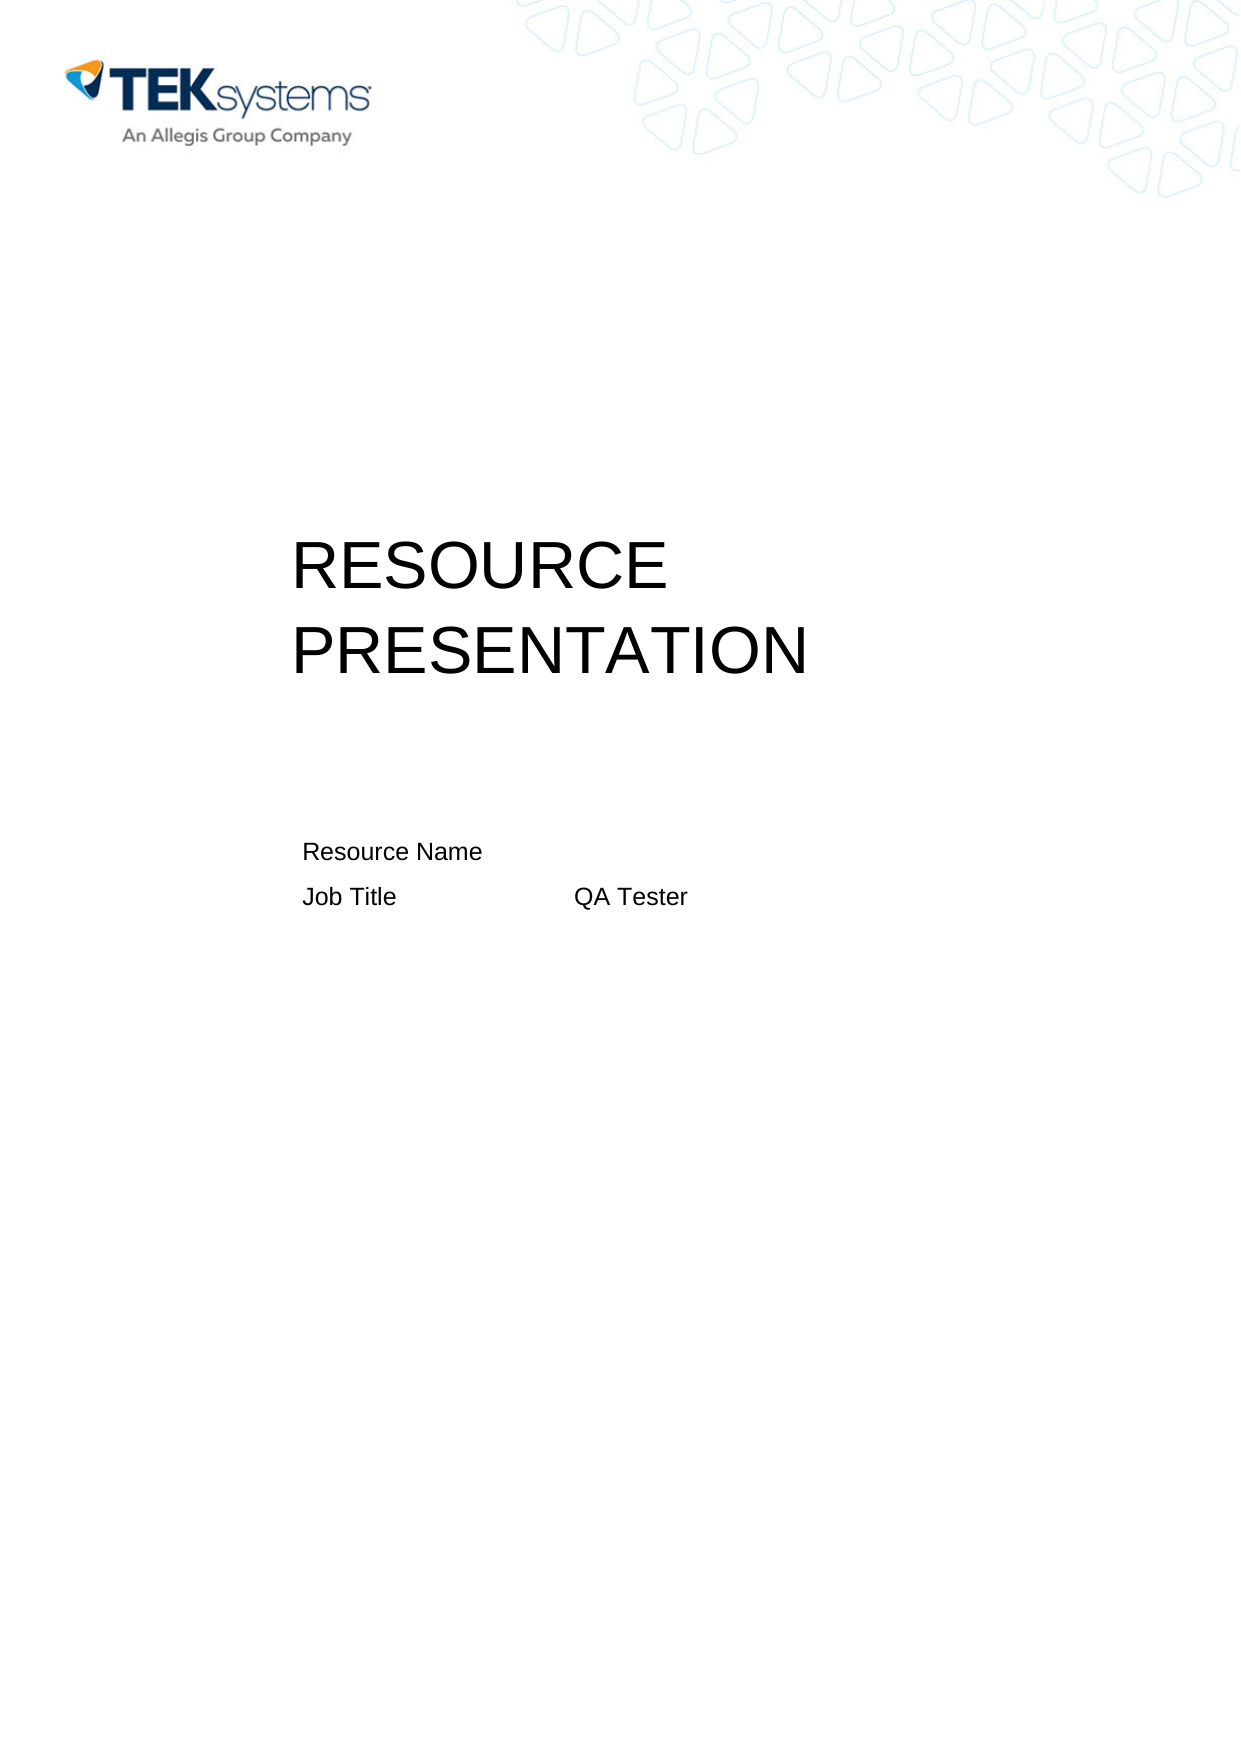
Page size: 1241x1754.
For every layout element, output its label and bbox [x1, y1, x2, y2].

picture [0, 0, 1241, 224]
